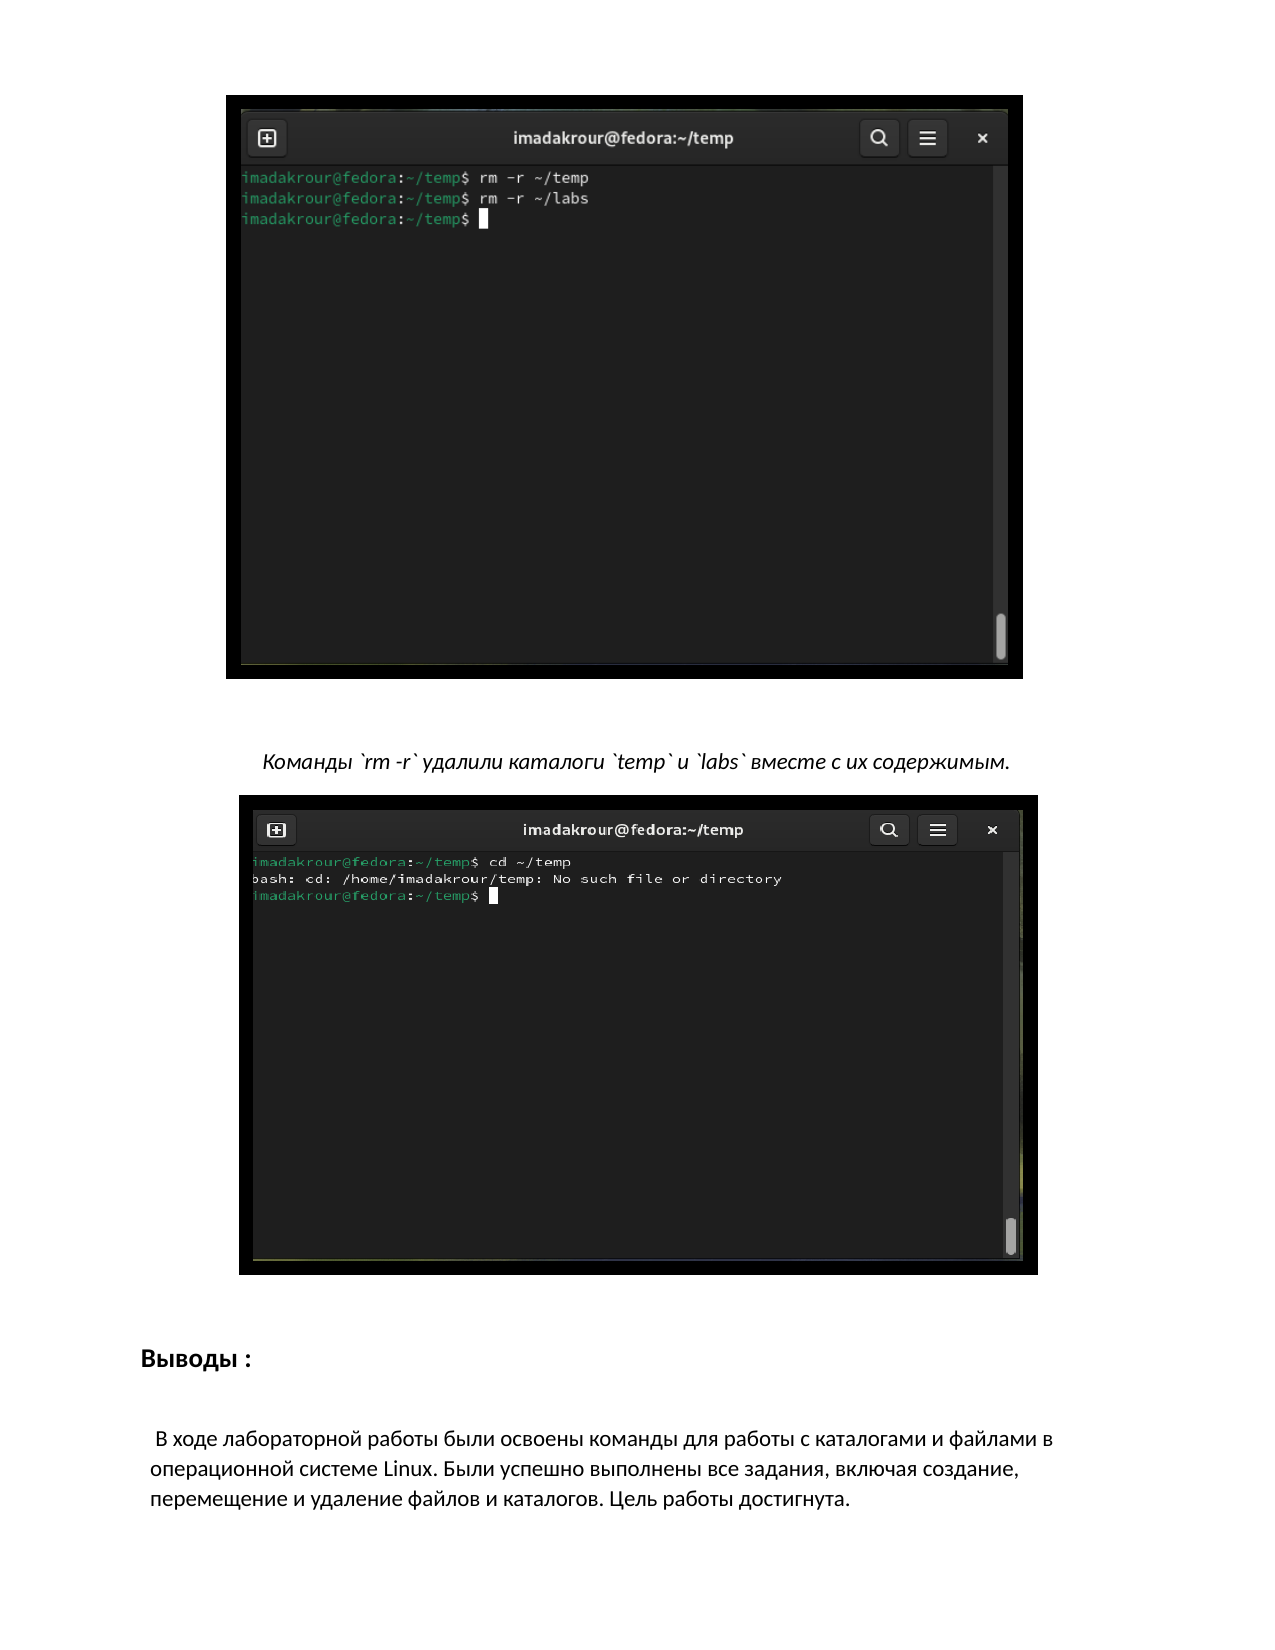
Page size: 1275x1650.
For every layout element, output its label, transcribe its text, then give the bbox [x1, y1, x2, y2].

picture [253, 810, 1023, 1261]
text В ходе лабораторной работы были освоены команды для работы с каталогами и файлами в операционной системе Linux. Были успешно выполнены все задания, включая создание, перемещение и удаление файлов и каталогов. Цель работы достигнута. [150, 1424, 1125, 1512]
picture [241, 109, 1008, 665]
text Команды `rm -r` удалили каталоги `temp` и `labs` вместе с их содержимым. [150, 747, 1125, 775]
subtitle Выводы : [141, 1341, 1125, 1374]
